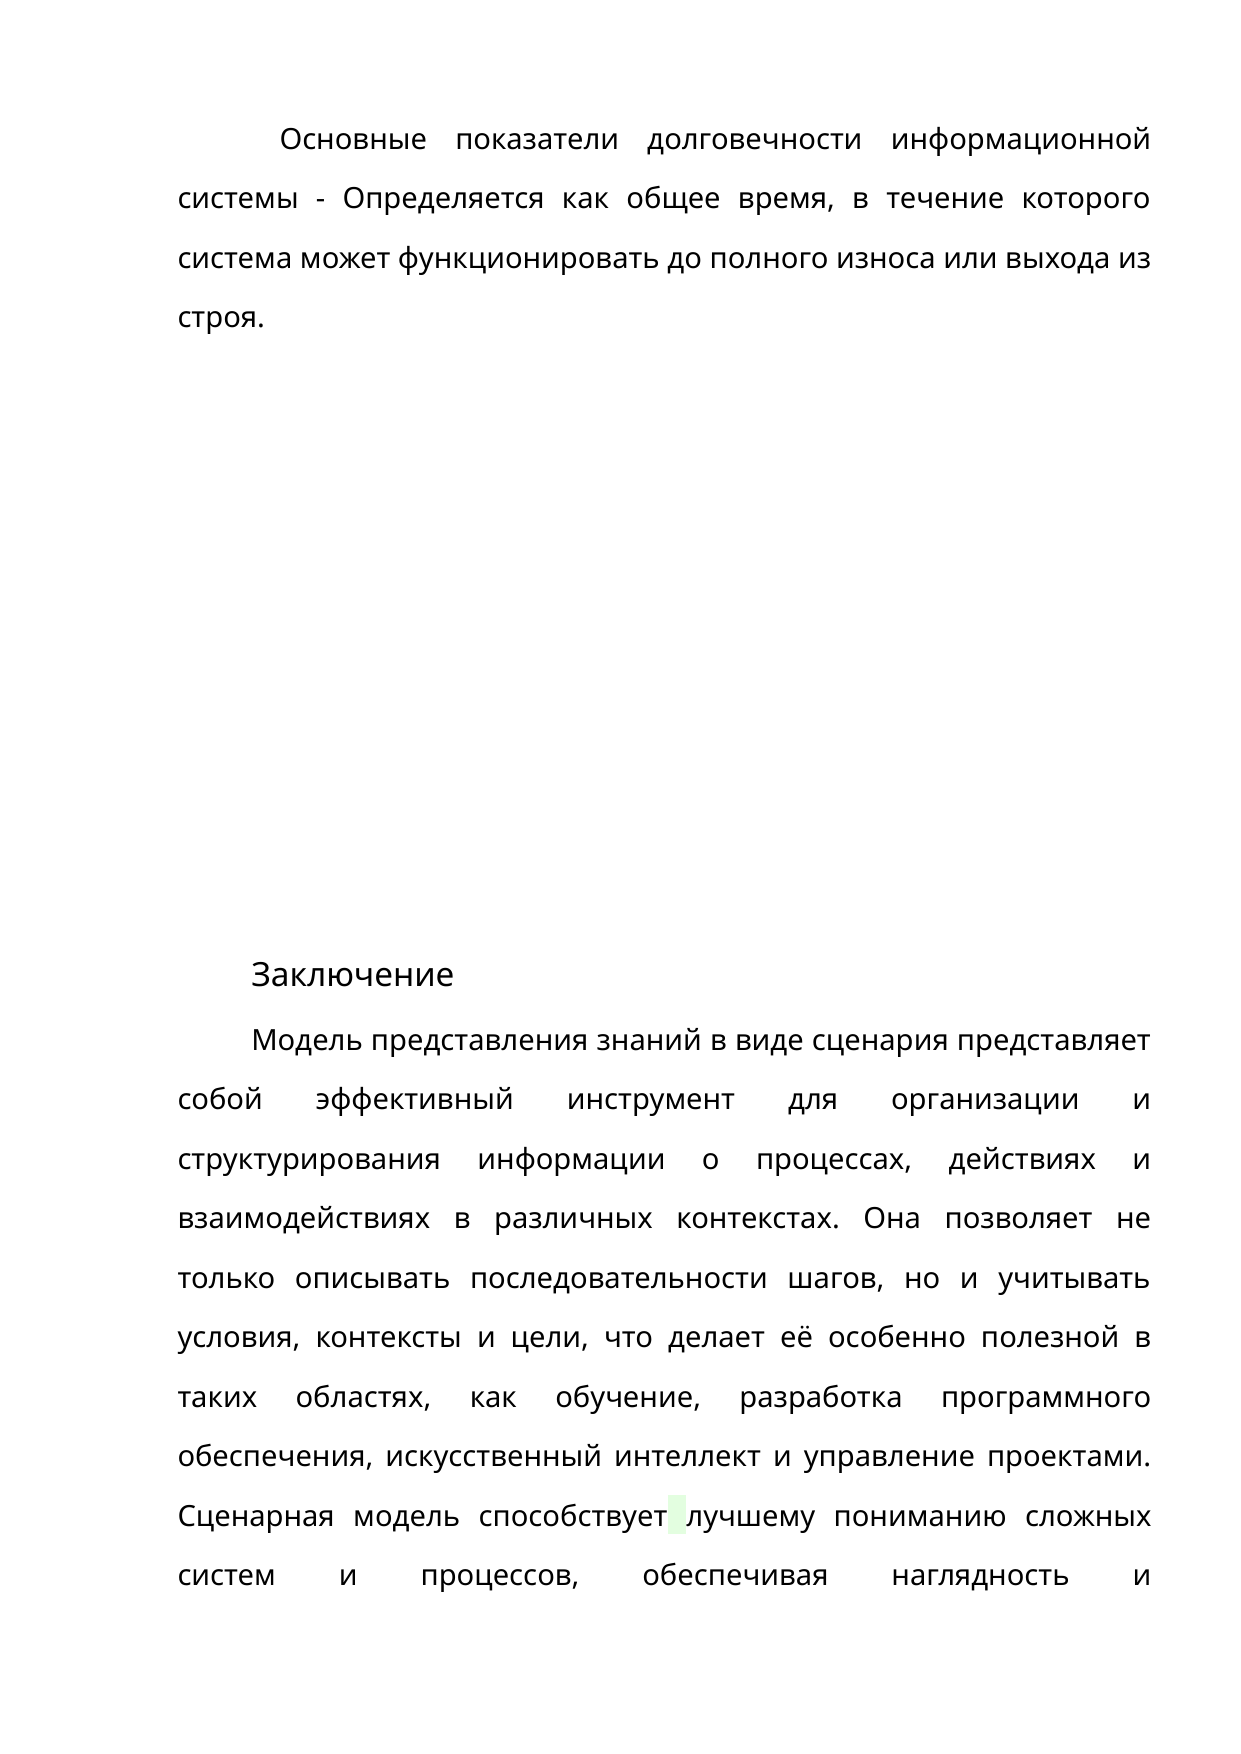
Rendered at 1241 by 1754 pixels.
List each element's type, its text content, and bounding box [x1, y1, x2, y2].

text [177, 1019, 1152, 1594]
text Основные показатели долговечности информационной системы - Определяется как общее время, в течение которого система может функционировать до полного износа или выхода из строя. [177, 118, 1152, 336]
subtitle Заключение [177, 951, 1152, 996]
